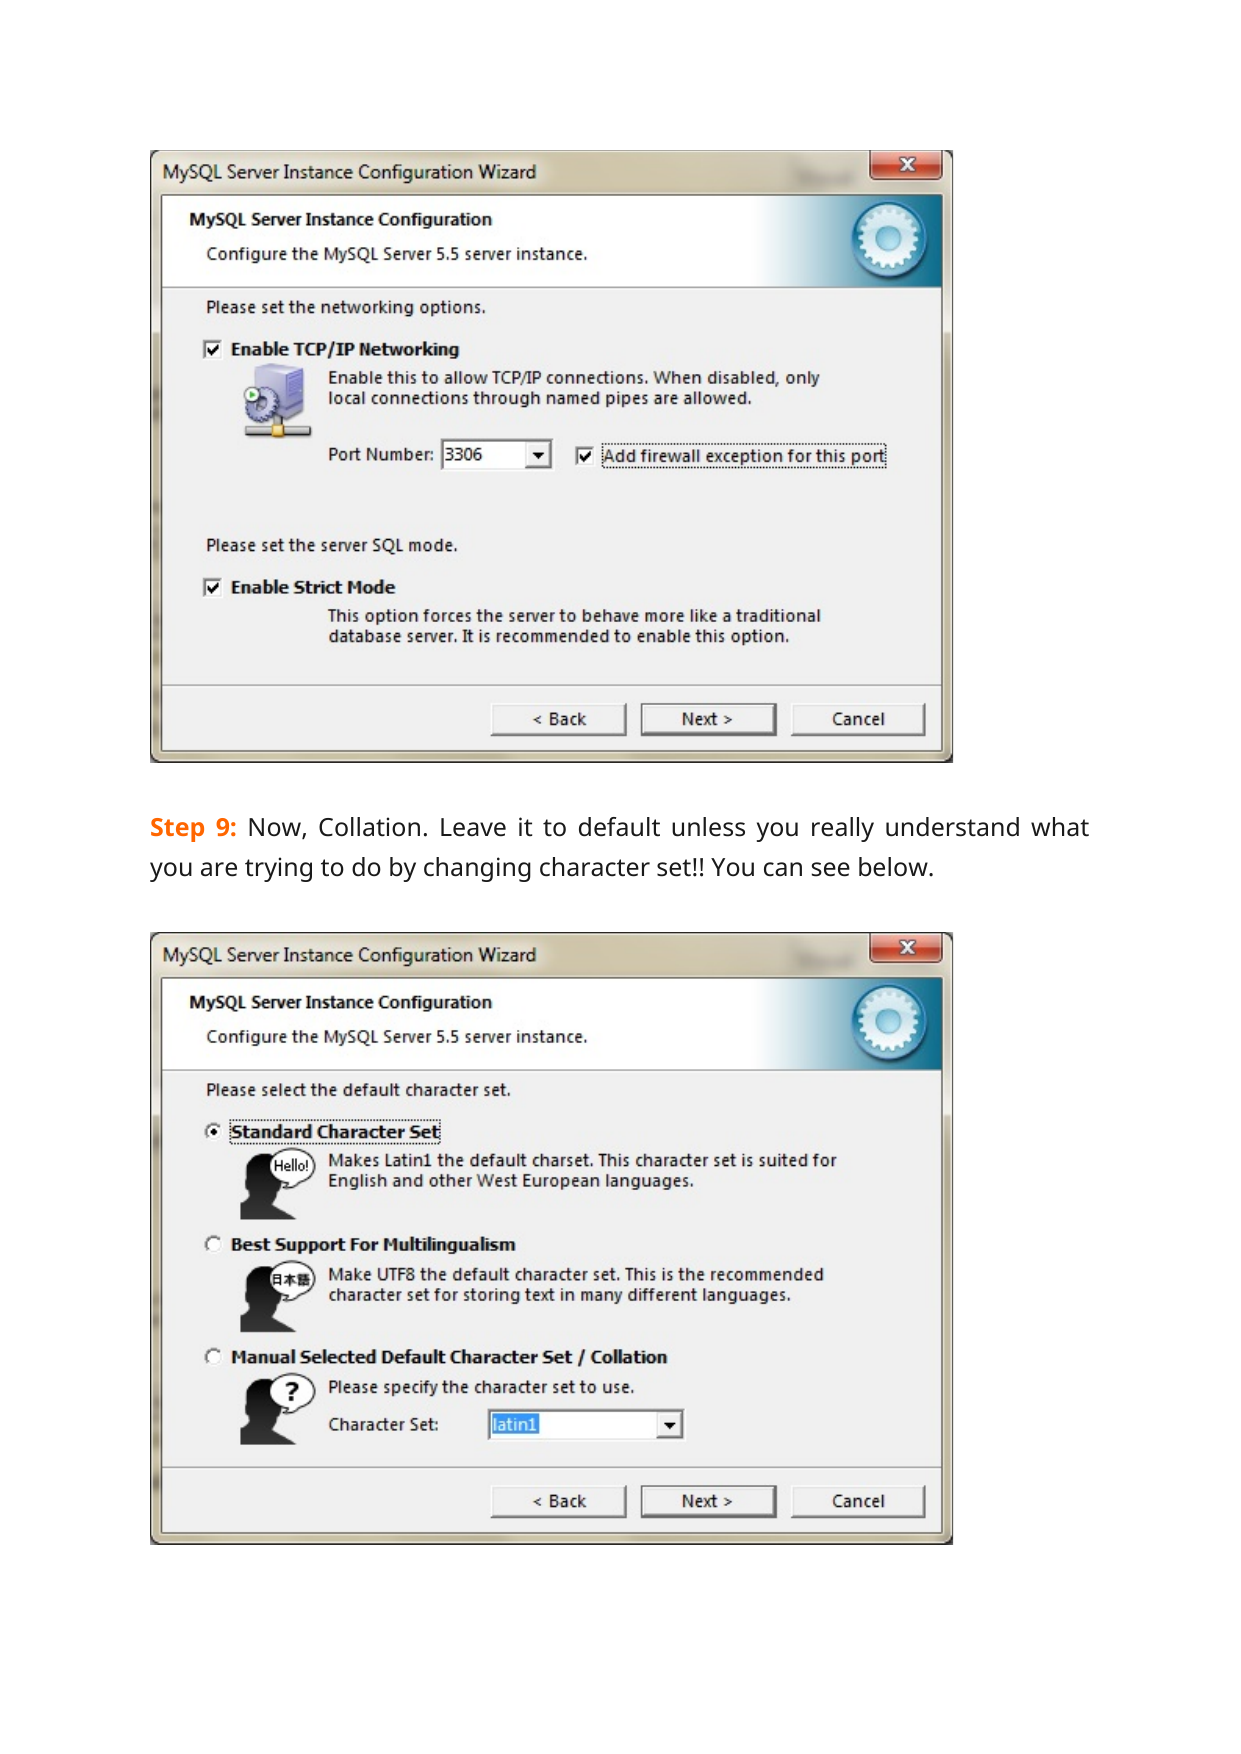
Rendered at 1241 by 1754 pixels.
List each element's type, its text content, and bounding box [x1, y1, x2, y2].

picture [150, 150, 954, 763]
picture [150, 932, 954, 1545]
text Step 9: Now, Collation. Leave it to default unless you really understand what you are trying to do by changing character set!! You can see below. [150, 810, 1090, 883]
